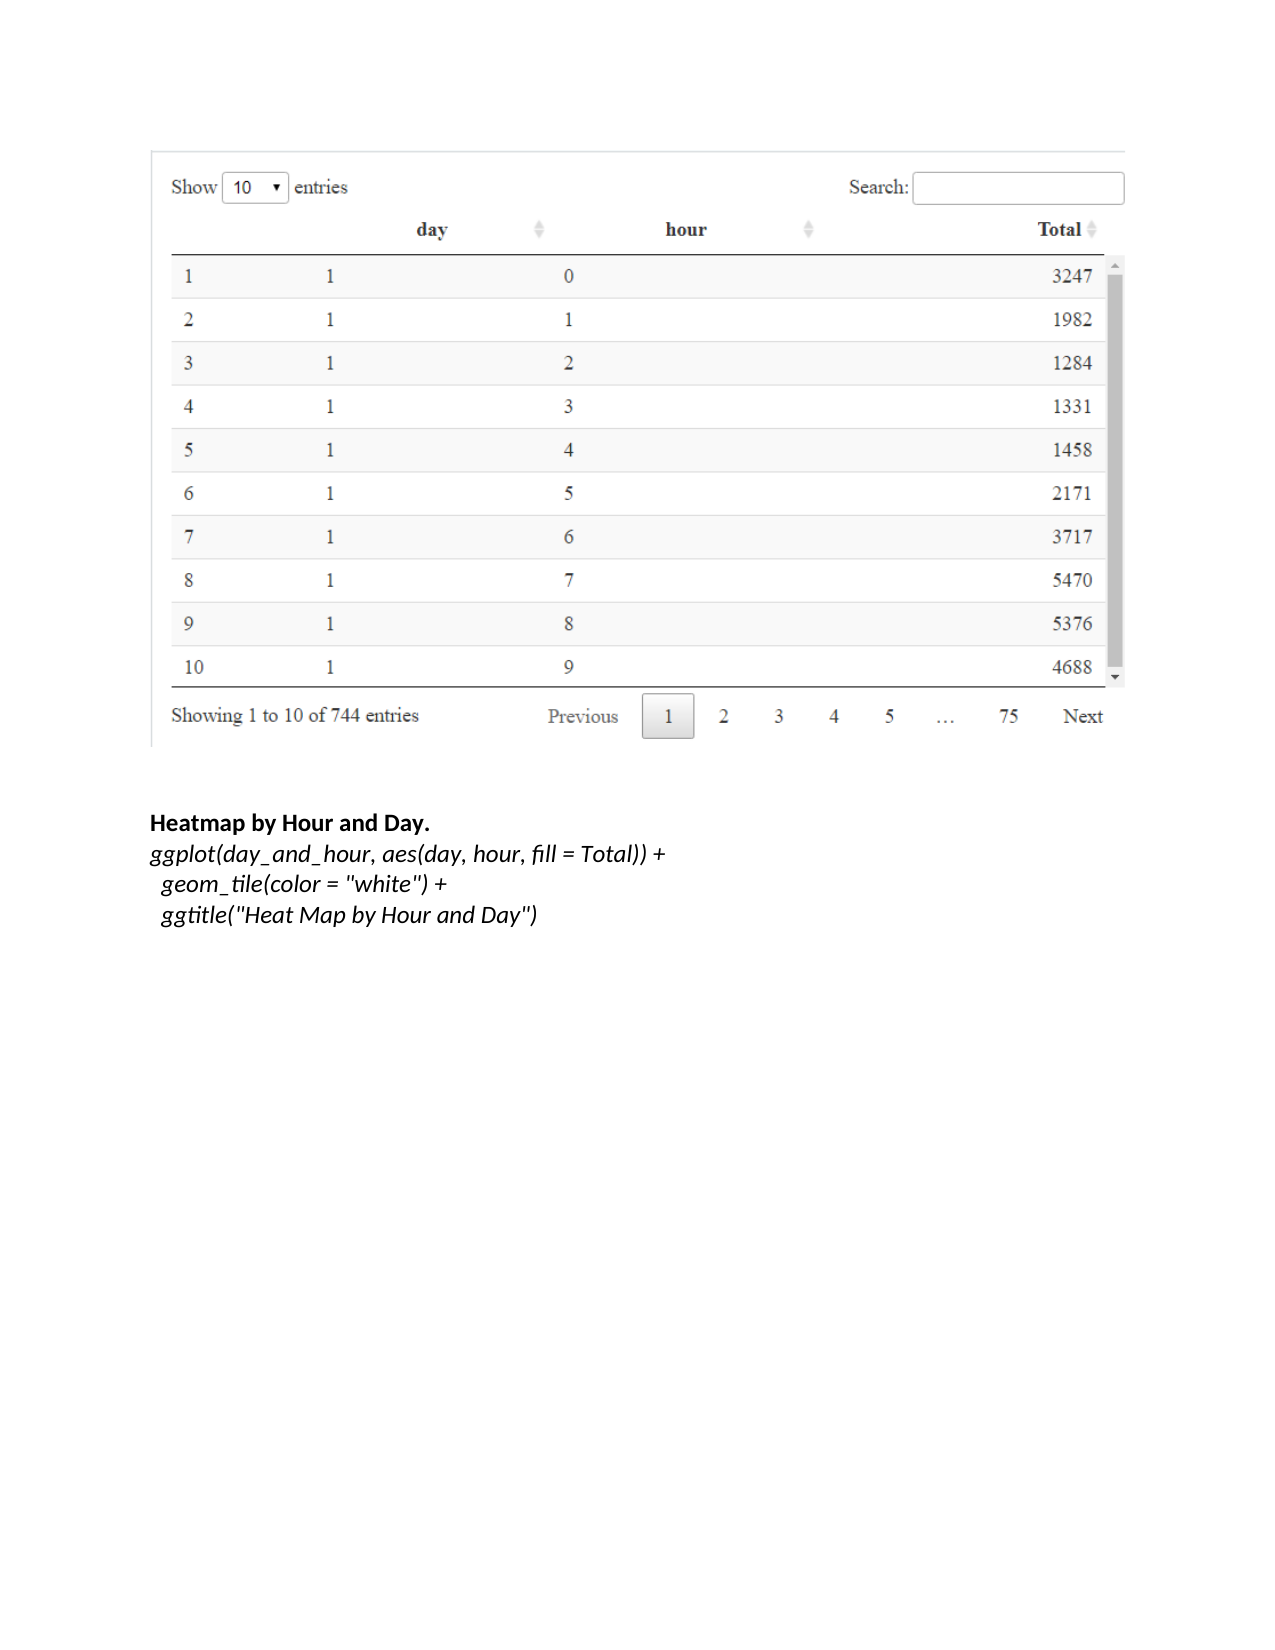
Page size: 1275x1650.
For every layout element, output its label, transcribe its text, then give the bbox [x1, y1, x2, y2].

text geom_tile(color = "white") + [150, 868, 1125, 899]
picture [150, 150, 1125, 747]
text ggplot(day_and_hour, aes(day, hour, fill = Total)) + [150, 838, 1125, 868]
text ggtitle("Heat Map by Hour and Day") [150, 899, 1125, 929]
text Heatmap by Hour and Day. [150, 807, 1125, 838]
